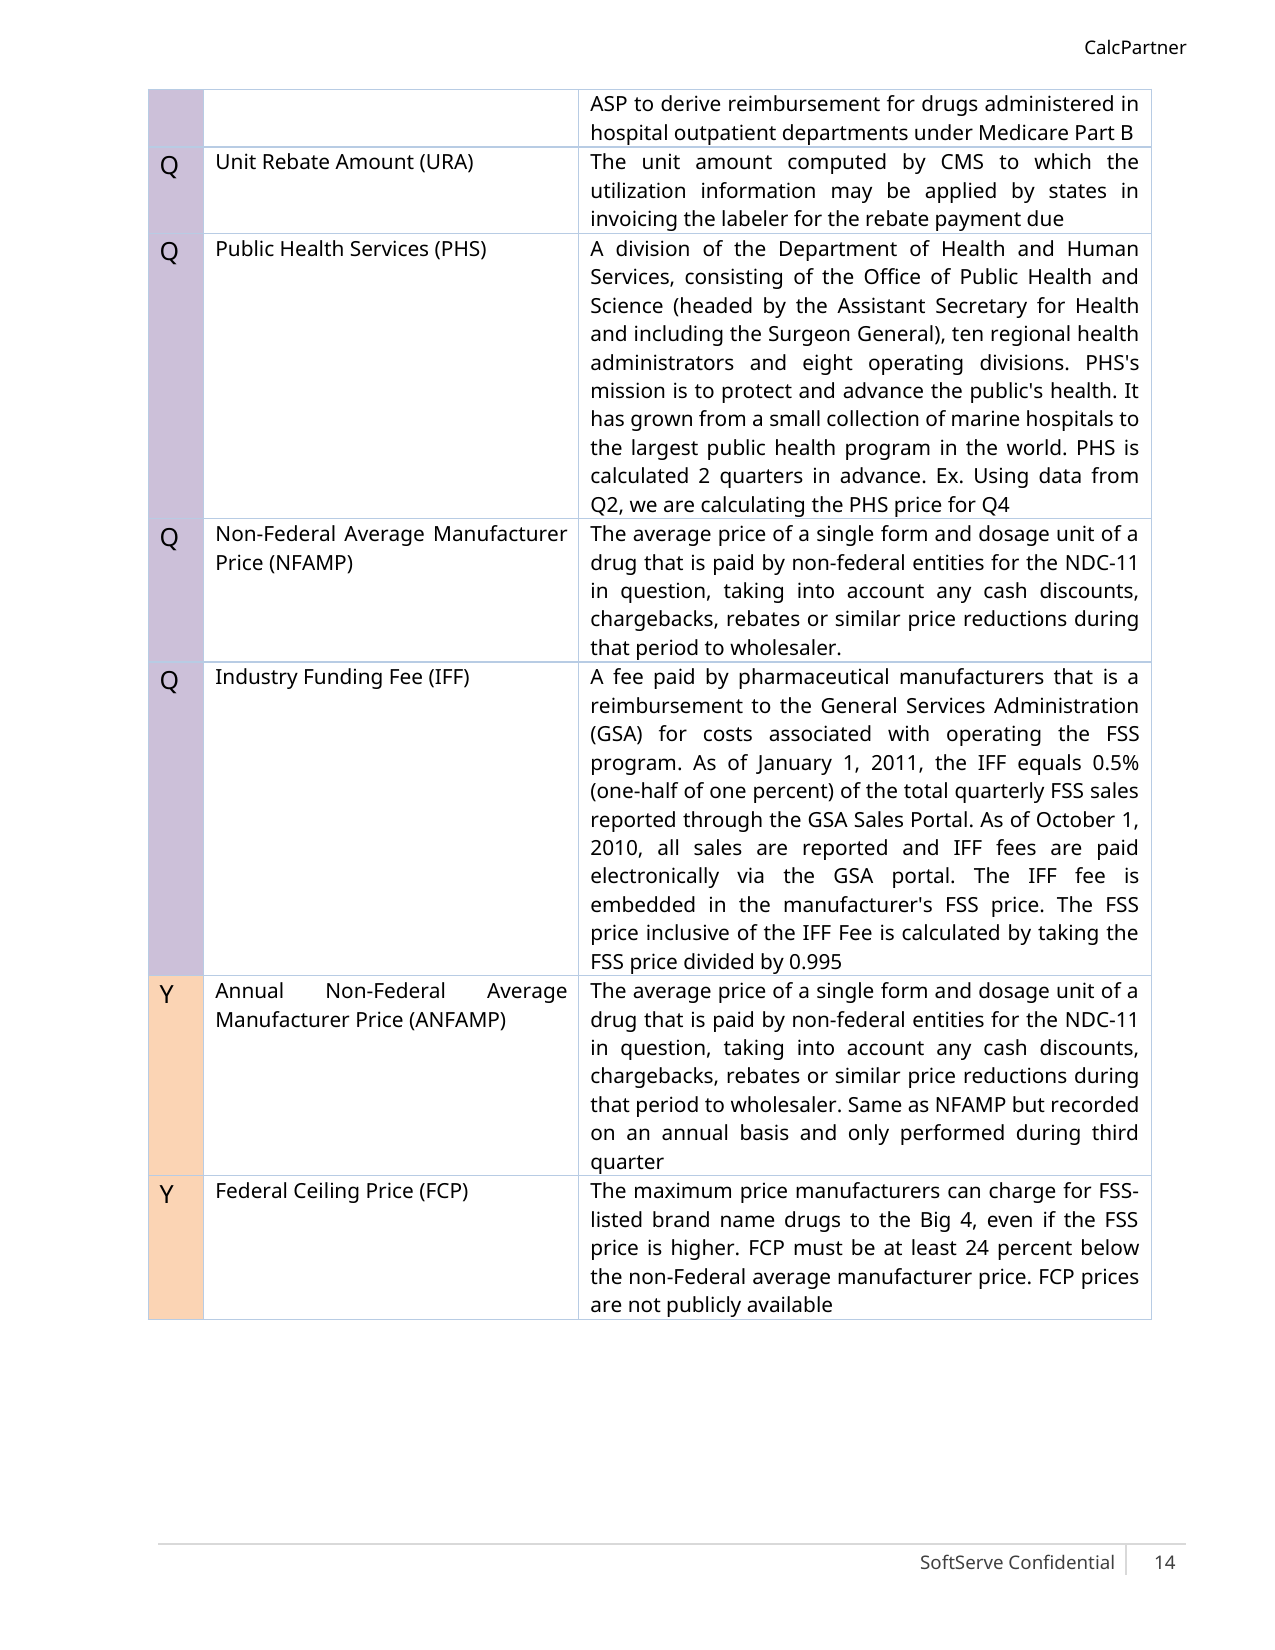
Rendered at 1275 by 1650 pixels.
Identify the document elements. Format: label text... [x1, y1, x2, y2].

table_cell Q [149, 663, 203, 975]
table_cell Public Health Services (PHS) [204, 234, 578, 518]
table_cell Q [149, 90, 203, 146]
table_cell Annual Non-Federal Average Manufacturer Price (ANFAMP) [204, 976, 578, 1175]
table_cell Unit Rebate Amount (URA) [204, 148, 578, 233]
table_cell Q [149, 148, 203, 233]
table_cell Q [149, 234, 203, 518]
table_cell A division of the Department of Health and Human Services, consisting of the Office of Public Health and Science (headed by the Assistant Secretary for Health and including the Surgeon General), ten regional health administrators and eight operating divisions. PHS's mission is to protect and advance the public's health. It has grown from a small collection of marine hospitals to the largest public health program in the world. PHS is calculated 2 quarters in advance. Ex. Using data from Q2, we are calculating the PHS price for Q4 [579, 234, 1151, 518]
table_cell Q [149, 519, 203, 661]
table_cell Y [149, 976, 203, 1175]
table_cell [204, 90, 578, 146]
table_cell The average price of a single form and dosage unit of a drug that is paid by non-federal entities for the NDC-11 in question, taking into account any cash discounts, chargebacks, rebates or similar price reductions during that period to wholesaler. [579, 519, 1151, 661]
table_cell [579, 90, 1151, 146]
table_cell The unit amount computed by CMS to which the utilization information may be applied by states in invoicing the labeler for the rebate payment due [579, 148, 1151, 233]
table_cell Non-Federal Average Manufacturer Price (NFAMP) [204, 519, 578, 661]
table_cell The average price of a single form and dosage unit of a drug that is paid by non-federal entities for the NDC-11 in question, taking into account any cash discounts, chargebacks, rebates or similar price reductions during that period to wholesaler. Same as NFAMP but recorded on an annual basis and only performed during third quarter [579, 976, 1151, 1175]
table_cell Industry Funding Fee (IFF) [204, 663, 578, 975]
table_cell The maximum price manufacturers can charge for FSS-listed brand name drugs to the Big 4, even if the FSS price is higher. FCP must be at least 24 percent below the non-Federal average manufacturer price. FCP prices are not publicly available [579, 1176, 1151, 1319]
table_cell A fee paid by pharmaceutical manufacturers that is a reimbursement to the General Services Administration (GSA) for costs associated with operating the FSS program. As of January 1, 2011, the IFF equals 0.5% (one-half of one percent) of the total quarterly FSS sales reported through the GSA Sales Portal. As of October 1, 2010, all sales are reported and IFF fees are paid electronically via the GSA portal. The IFF fee is embedded in the manufacturer's FSS price. The FSS price inclusive of the IFF Fee is calculated by taking the FSS price divided by 0.995 [579, 663, 1151, 975]
table_cell Y [149, 1176, 203, 1319]
table_cell Federal Ceiling Price (FCP) [204, 1176, 578, 1319]
